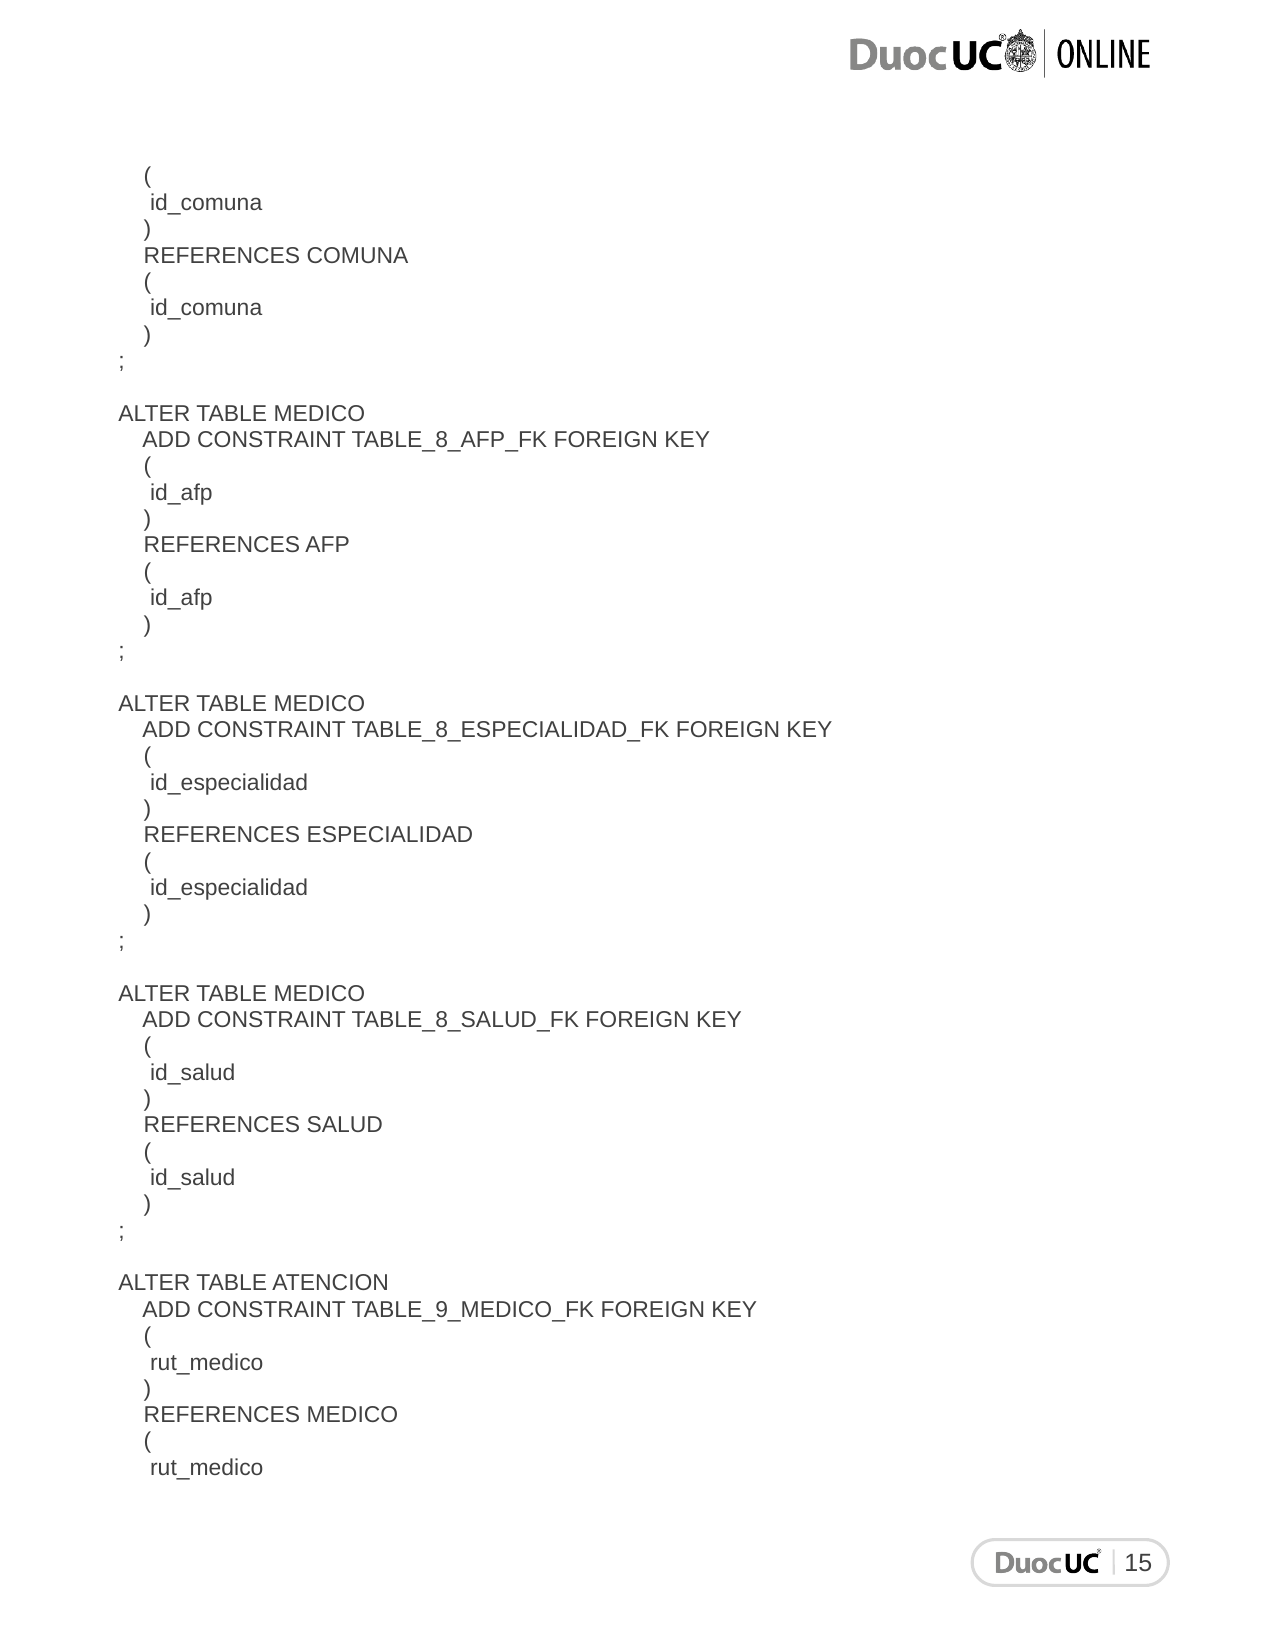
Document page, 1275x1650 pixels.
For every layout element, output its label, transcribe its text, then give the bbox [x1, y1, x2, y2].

text rut_medico [118, 1348, 1152, 1375]
text ( [118, 1032, 1152, 1058]
text ALTER TABLE MEDICO [118, 979, 1152, 1006]
text ADD CONSTRAINT TABLE_8_AFP_FK FOREIGN KEY [118, 426, 1152, 452]
text ; [118, 927, 1152, 953]
text ) [118, 505, 1152, 531]
text id_comuna [118, 294, 1152, 321]
text REFERENCES SALUD [118, 1111, 1152, 1138]
picture [830, 3, 1170, 96]
text ) [118, 321, 1152, 347]
text id_especialidad [118, 769, 1152, 795]
text ) [118, 215, 1152, 242]
text REFERENCES COMUNA [118, 242, 1152, 268]
text ADD CONSTRAINT TABLE_9_MEDICO_FK FOREIGN KEY [118, 1296, 1152, 1322]
text REFERENCES AFP [118, 531, 1152, 558]
text ( [118, 452, 1152, 479]
text id_salud [118, 1164, 1152, 1190]
picture [982, 1542, 1115, 1583]
text ; [118, 637, 1152, 663]
text ALTER TABLE MEDICO [118, 689, 1152, 716]
text ( [118, 1138, 1152, 1164]
text id_salud [118, 1058, 1152, 1085]
text ADD CONSTRAINT TABLE_8_ESPECIALIDAD_FK FOREIGN KEY [118, 716, 1152, 742]
text ADD CONSTRAINT TABLE_8_SALUD_FK FOREIGN KEY [118, 1006, 1152, 1032]
text id_especialidad [118, 874, 1152, 900]
text ( [118, 848, 1152, 874]
text ( [118, 1322, 1152, 1348]
text ) [118, 1085, 1152, 1111]
text ; [118, 347, 1152, 373]
text ALTER TABLE ATENCION [118, 1269, 1152, 1296]
text id_afp [118, 479, 1152, 505]
text ) [118, 900, 1152, 927]
text ( [118, 268, 1152, 294]
text ( [118, 162, 1152, 189]
text ( [118, 558, 1152, 584]
text REFERENCES ESPECIALIDAD [118, 821, 1152, 848]
text rut_medico [118, 1454, 1152, 1480]
text ) [118, 611, 1152, 637]
text ) [118, 795, 1152, 821]
text REFERENCES MEDICO [118, 1401, 1152, 1427]
text ; [118, 1217, 1152, 1243]
text id_afp [118, 584, 1152, 611]
text ( [118, 1427, 1152, 1454]
text ) [118, 1190, 1152, 1217]
text ALTER TABLE MEDICO [118, 400, 1152, 426]
text id_comuna [118, 189, 1152, 215]
text ( [118, 742, 1152, 769]
text ) [118, 1375, 1152, 1401]
